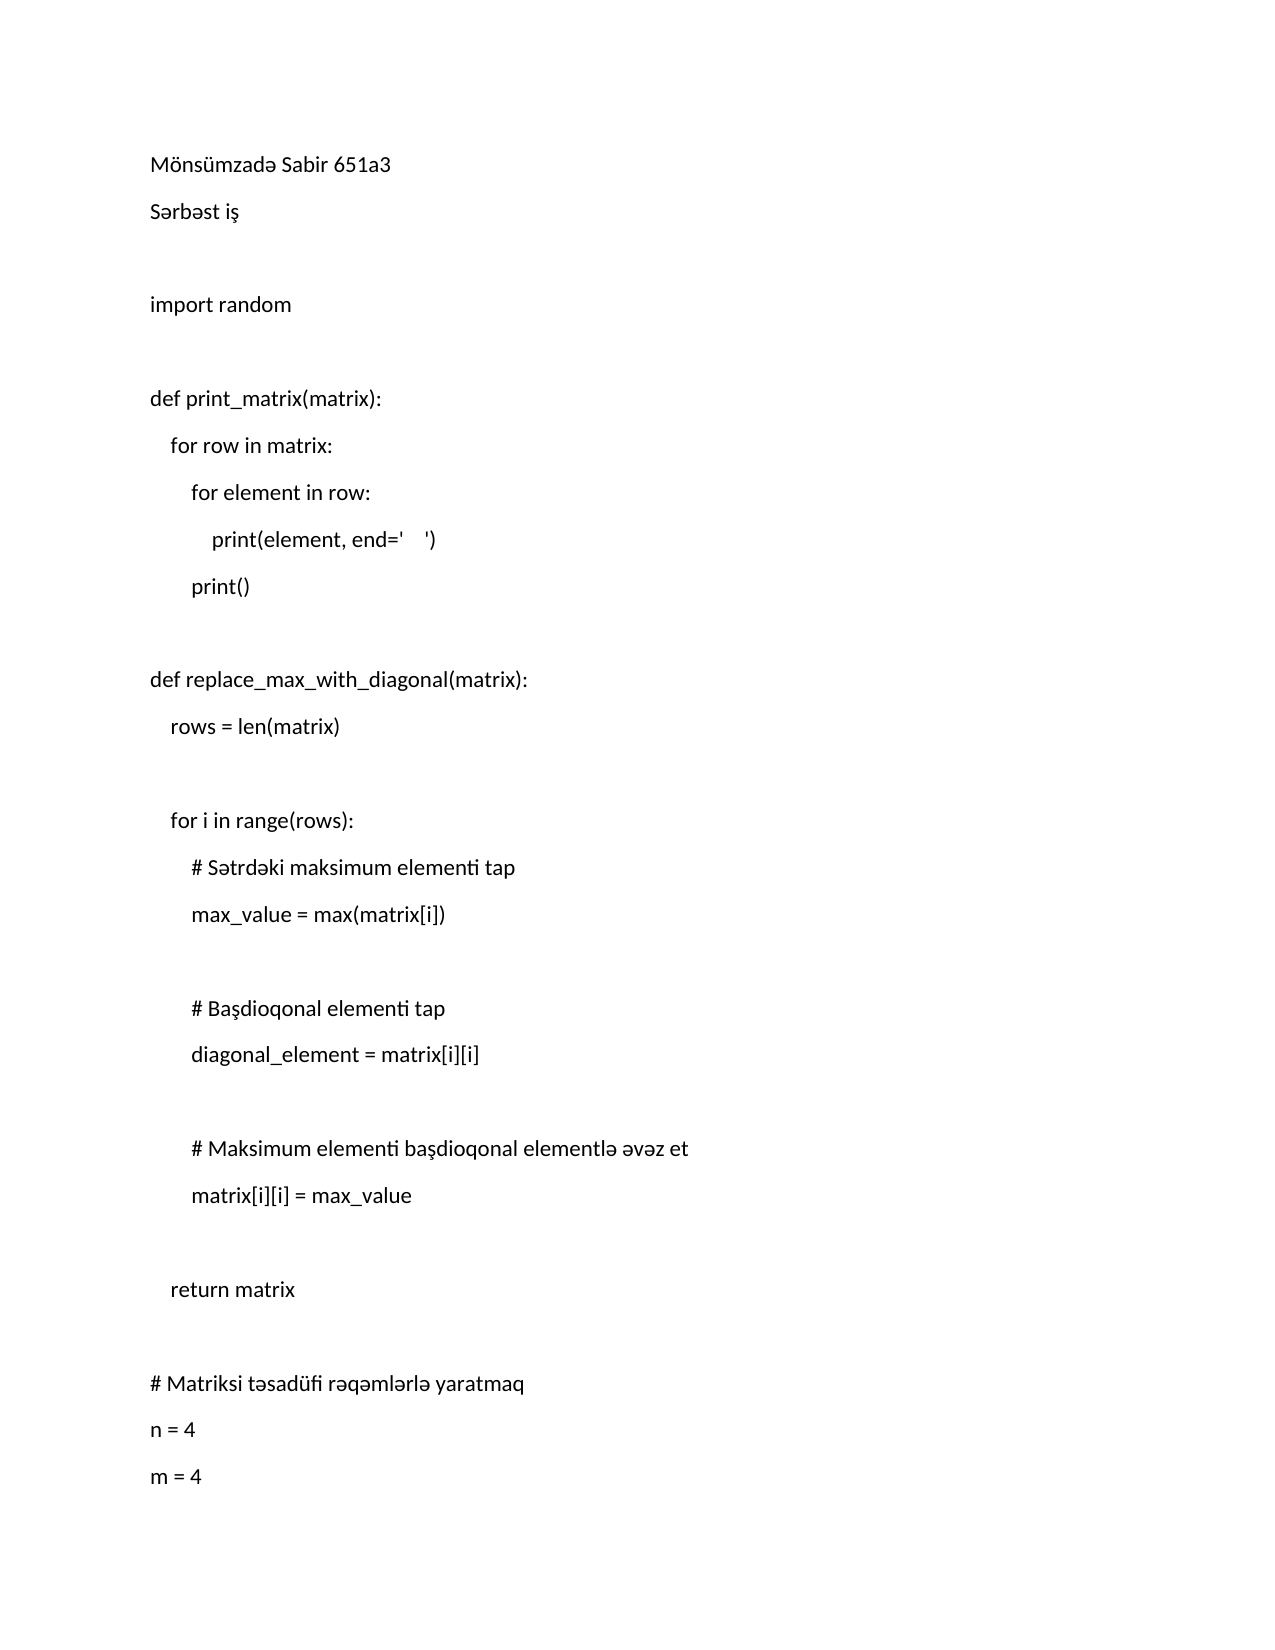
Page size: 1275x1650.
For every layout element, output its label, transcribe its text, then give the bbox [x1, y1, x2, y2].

text # Maksimum elementi başdioqonal elementlə əvəz et [150, 1134, 1125, 1162]
text return matrix [150, 1275, 1125, 1303]
text m = 4 [150, 1462, 1125, 1491]
text def replace_max_with_diagonal(matrix): [150, 666, 1125, 694]
text import random [150, 291, 1125, 319]
text Mönsümzadə Sabir 651a3 [150, 150, 1125, 178]
text for i in range(rows): [150, 806, 1125, 834]
text print() [150, 572, 1125, 600]
text diagonal_element = matrix[i][i] [150, 1041, 1125, 1069]
text max_value = max(matrix[i]) [150, 900, 1125, 928]
text # Sətrdəki maksimum elementi tap [150, 853, 1125, 881]
text matrix[i][i] = max_value [150, 1181, 1125, 1209]
text rows = len(matrix) [150, 712, 1125, 741]
text n = 4 [150, 1416, 1125, 1444]
text print(element, end=' ') [150, 525, 1125, 553]
text def print_matrix(matrix): [150, 384, 1125, 412]
text for row in matrix: [150, 431, 1125, 459]
text # Matriksi təsadüfi rəqəmlərlə yaratmaq [150, 1369, 1125, 1397]
text # Başdioqonal elementi tap [150, 994, 1125, 1022]
text for element in row: [150, 478, 1125, 506]
text Sərbəst iş [150, 197, 1125, 225]
